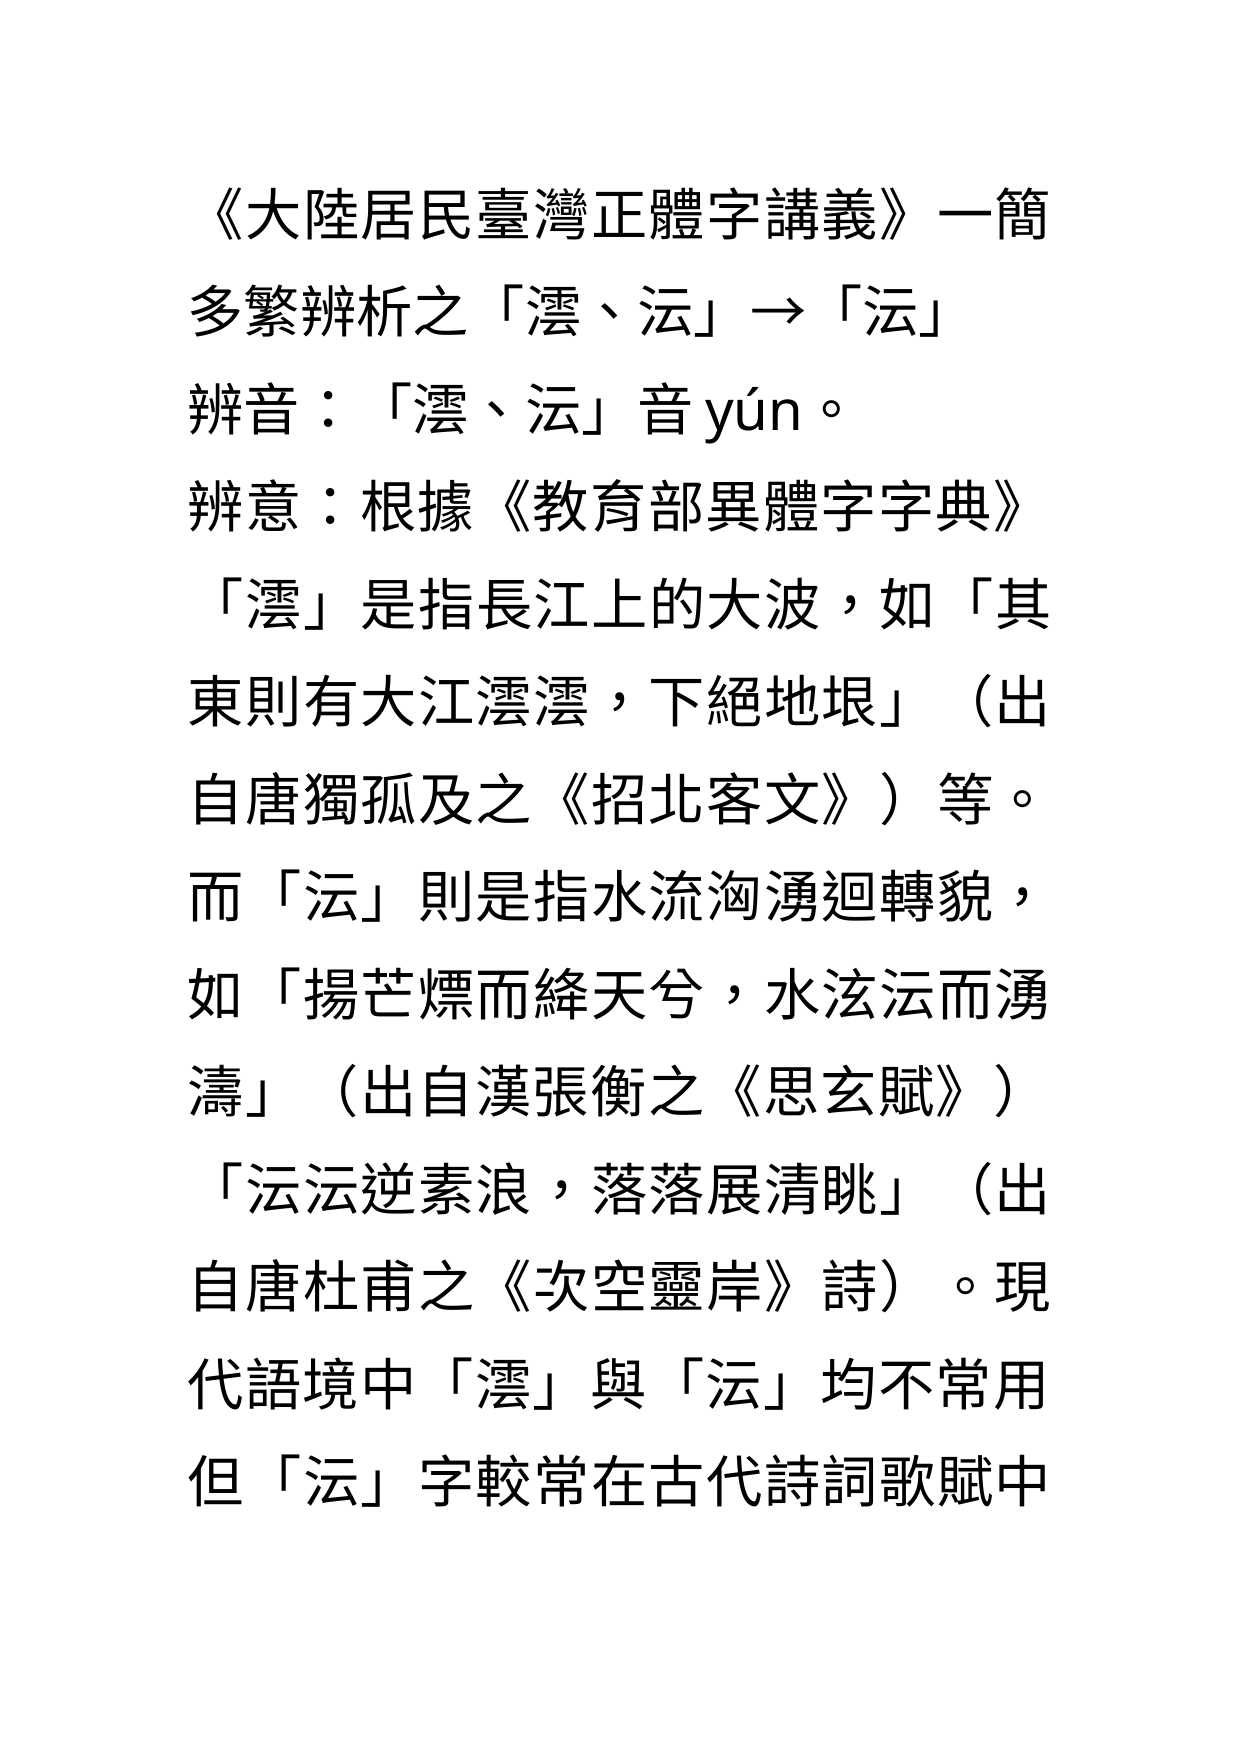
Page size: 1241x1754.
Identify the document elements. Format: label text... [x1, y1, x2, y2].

text 《大陸居民臺灣正體字講義》一簡多繁辨析之「澐、沄」→「沄」 [187, 162, 1053, 357]
text 辨音：「澐、沄」音yún。 [187, 357, 1053, 454]
